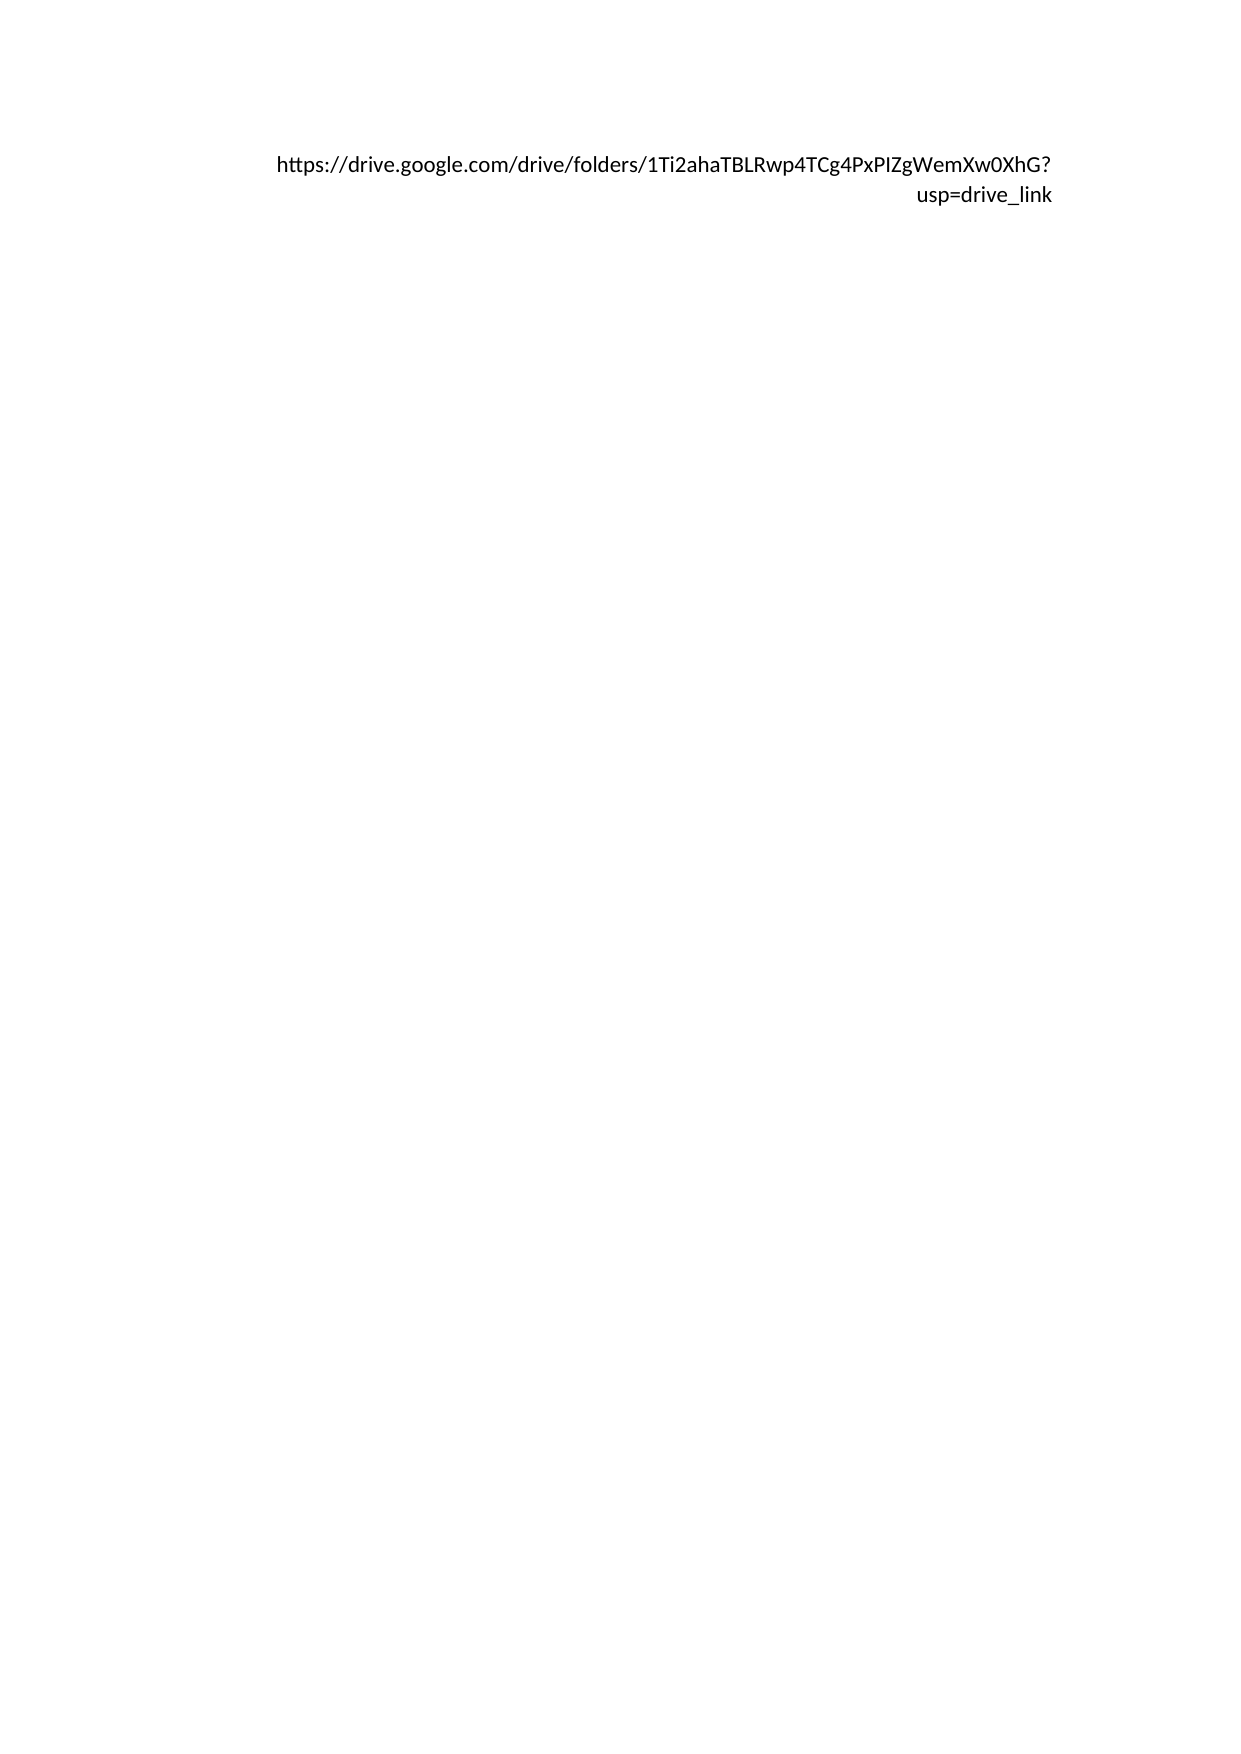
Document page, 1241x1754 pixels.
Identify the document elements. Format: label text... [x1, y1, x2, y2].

text https://drive.google.com/drive/folders/1Ti2ahaTBLRwp4TCg4PxPIZgWemXw0XhG?usp=drive_link [187, 150, 1053, 208]
